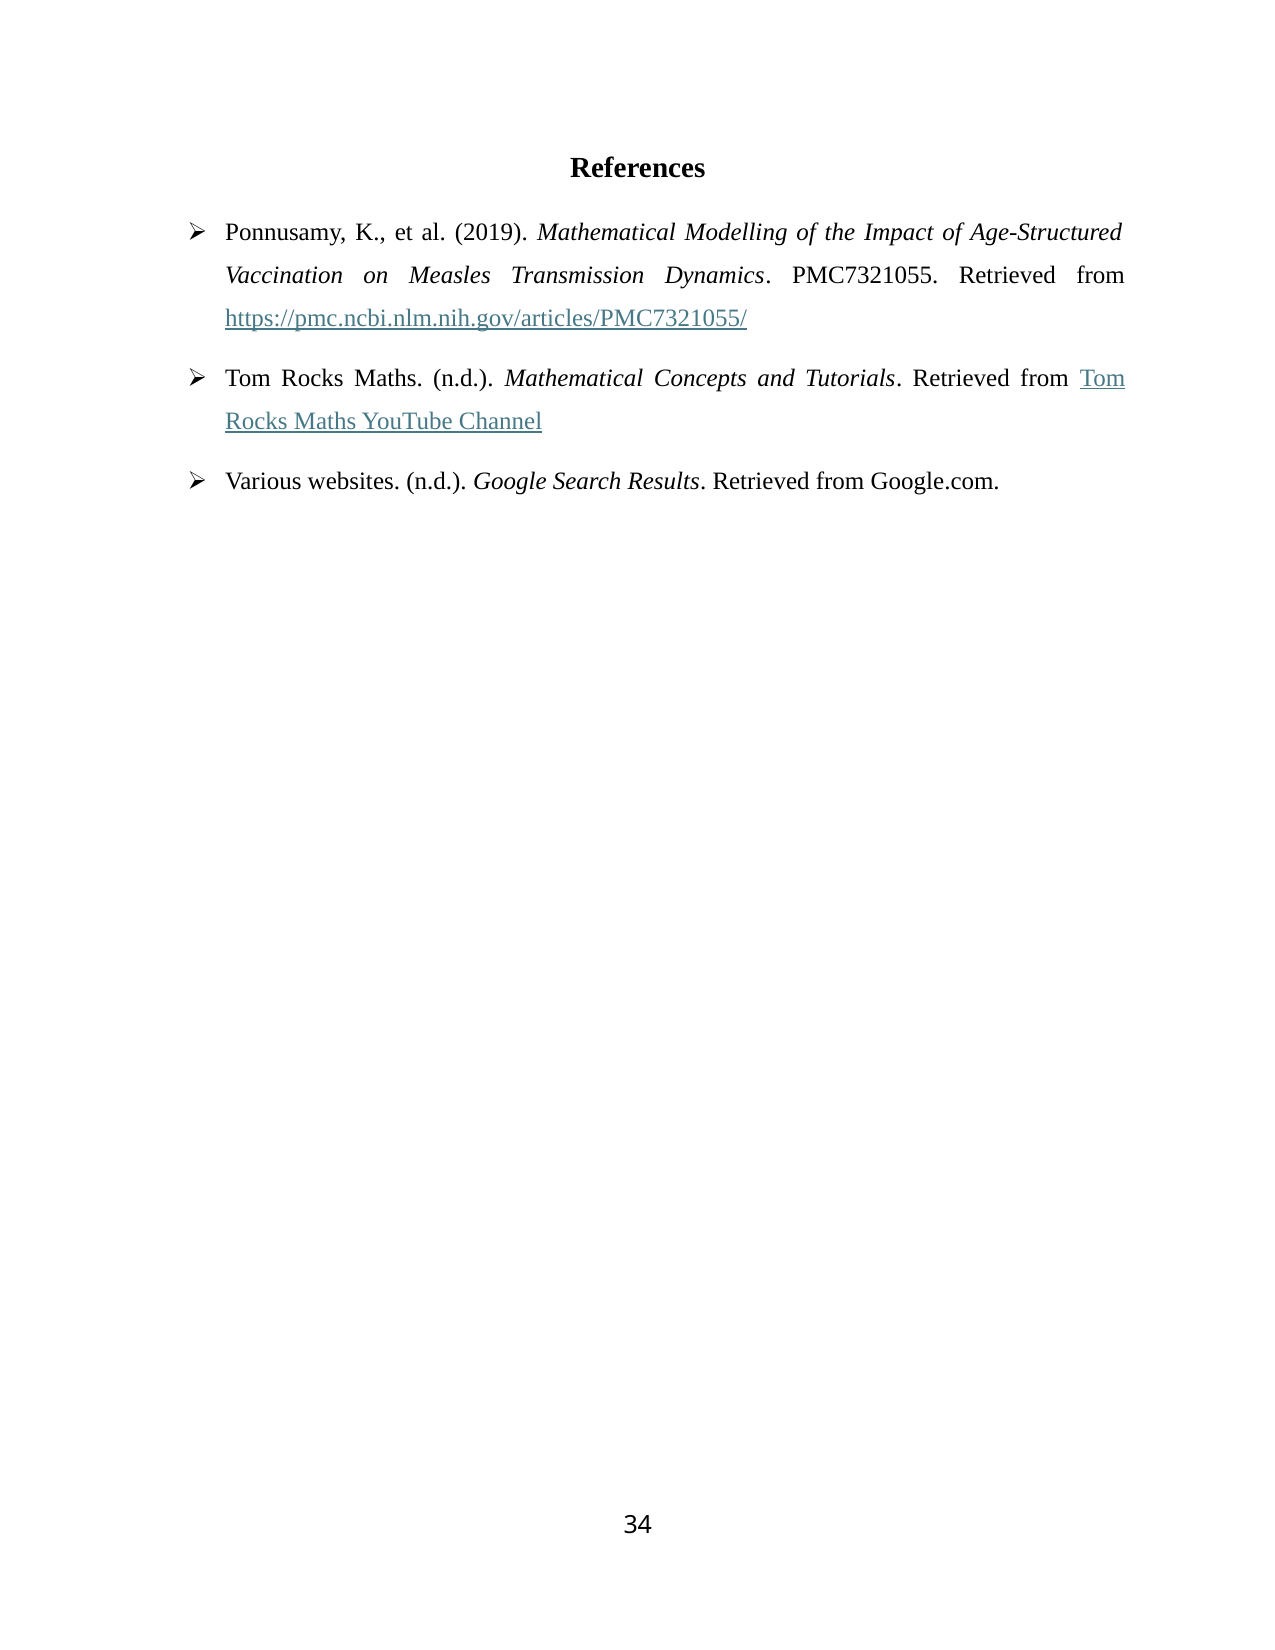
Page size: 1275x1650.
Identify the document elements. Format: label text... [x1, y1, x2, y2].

list Various websites. (n.d.). Google Search Results. Retrieved from Google.com. [187, 466, 1125, 495]
list Ponnusamy, K., et al. (2019). Mathematical Modelling of the Impact of Age-Structured Vaccination on Measles Transmission Dynamics. PMC7321055. Retrieved from https://pmc.ncbi.nlm.nih.gov/articles/PMC7321055/ [187, 217, 1125, 332]
list References [150, 150, 1125, 183]
list Tom Rocks Maths. (n.d.). Mathematical Concepts and Tutorials. Retrieved from Tom Rocks Maths YouTube Channel [187, 363, 1125, 435]
